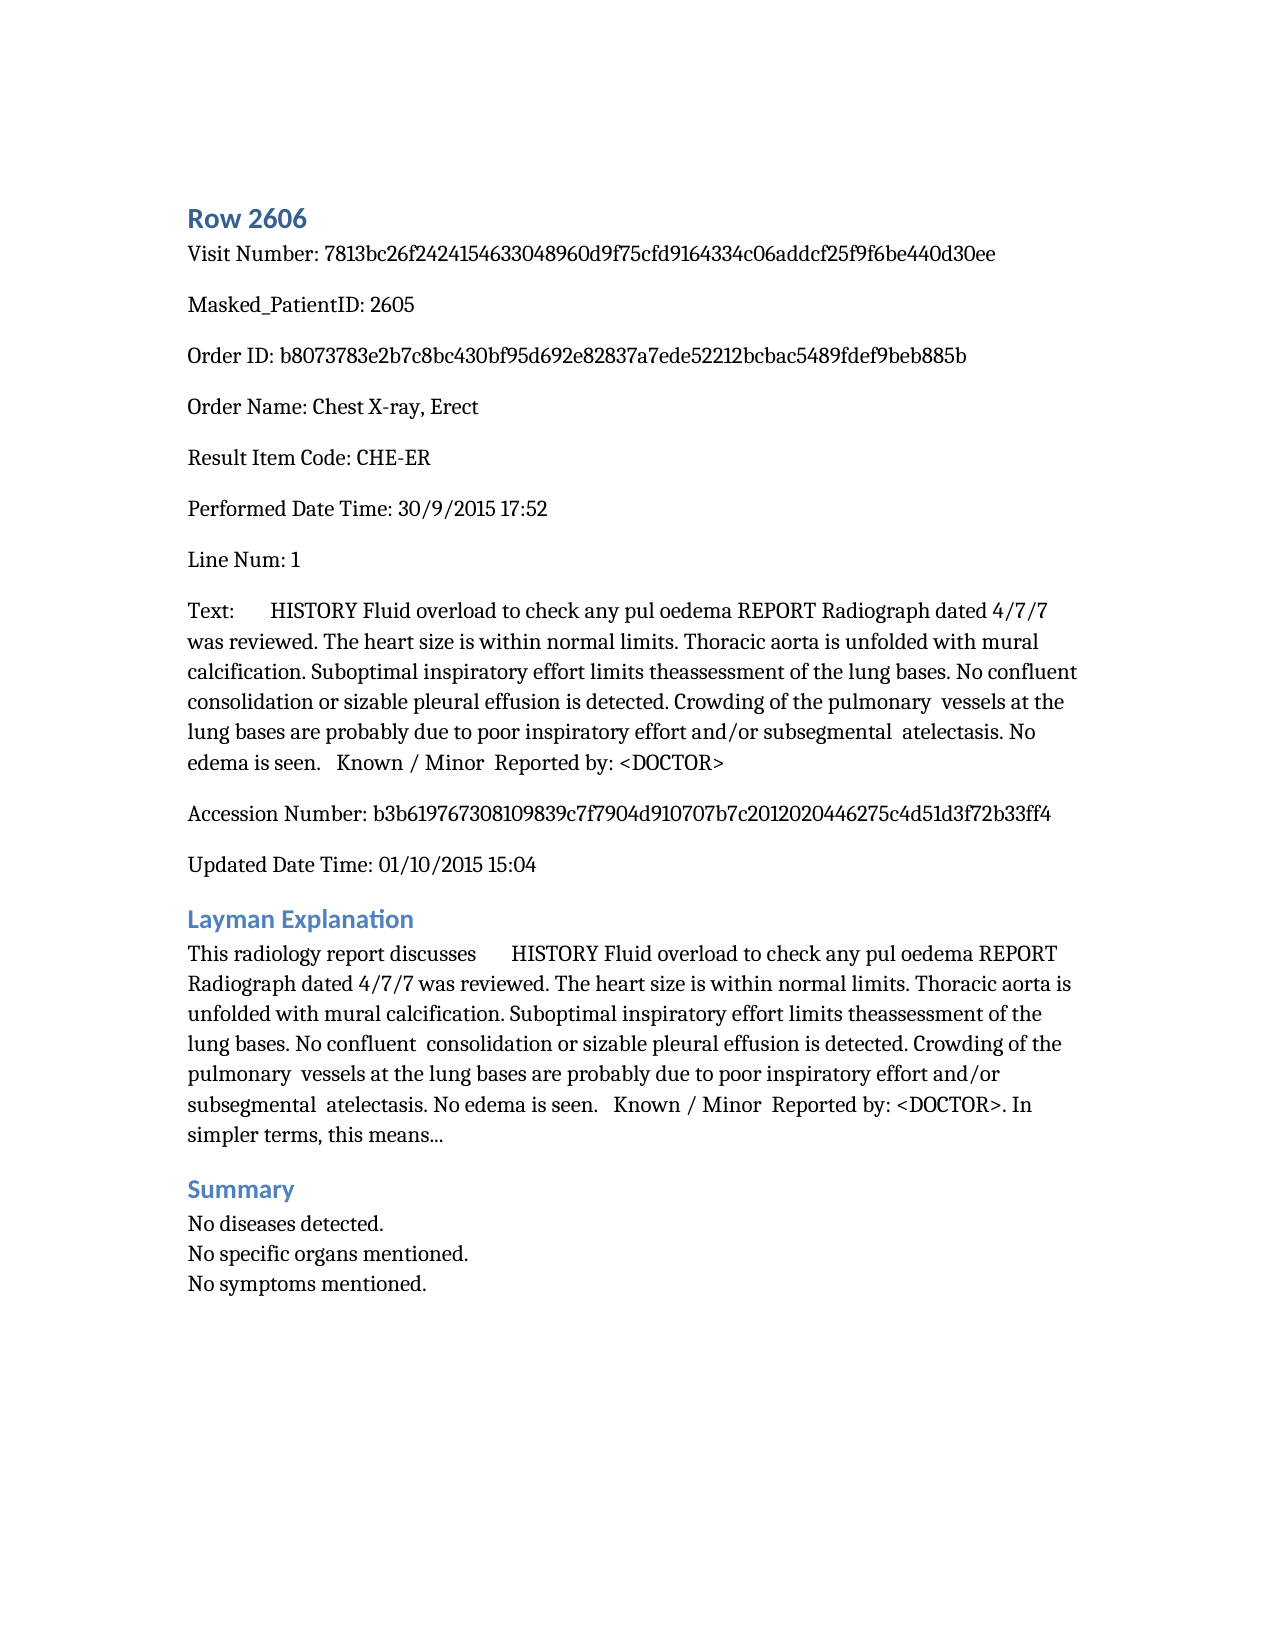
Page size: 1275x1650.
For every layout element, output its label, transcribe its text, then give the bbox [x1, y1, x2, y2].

text Performed Date Time: 30/9/2015 17:52 [187, 496, 1087, 522]
text Line Num: 1 [187, 547, 1087, 573]
text This radiology report discusses HISTORY Fluid overload to check any pul oedema REPORT Radiograph dated 4/7/7 was reviewed. The heart size is within normal limits. Thoracic aorta is unfolded with mural calcification. Suboptimal inspiratory effort limits theassessment of the lung bases. No confluent consolidation or sizable pleural effusion is detected. Crowding of the pulmonary vessels at the lung bases are probably due to poor inspiratory effort and/or subsegmental atelectasis. No edema is seen. Known / Minor Reported by: <DOCTOR>. In simpler terms, this means... [187, 940, 1087, 1148]
text Visit Number: 7813bc26f2424154633048960d9f75cfd9164334c06addcf25f9f6be440d30ee [187, 241, 1087, 267]
text No diseases detected. No specific organs mentioned. No symptoms mentioned. [187, 1211, 1087, 1297]
text Order Name: Chest X-ray, Erect [187, 394, 1087, 420]
text Text: HISTORY Fluid overload to check any pul oedema REPORT Radiograph dated 4/7/7 was reviewed. The heart size is within normal limits. Thoracic aorta is unfolded with mural calcification. Suboptimal inspiratory effort limits theassessment of the lung bases. No confluent consolidation or sizable pleural effusion is detected. Crowding of the pulmonary vessels at the lung bases are probably due to poor inspiratory effort and/or subsegmental atelectasis. No edema is seen. Known / Minor Reported by: <DOCTOR> [187, 598, 1087, 776]
text Result Item Code: CHE-ER [187, 445, 1087, 471]
text Order ID: b8073783e2b7c8bc430bf95d692e82837a7ede52212bcbac5489fdef9beb885b [187, 343, 1087, 369]
subtitle Layman Explanation [187, 902, 1087, 935]
text Updated Date Time: 01/10/2015 15:04 [187, 851, 1087, 878]
text Masked_PatientID: 2605 [187, 292, 1087, 318]
text Accession Number: b3b619767308109839c7f7904d910707b7c2012020446275c4d51d3f72b33ff4 [187, 800, 1087, 827]
subtitle Row 2606 [187, 200, 1087, 236]
subtitle Summary [187, 1173, 1087, 1206]
